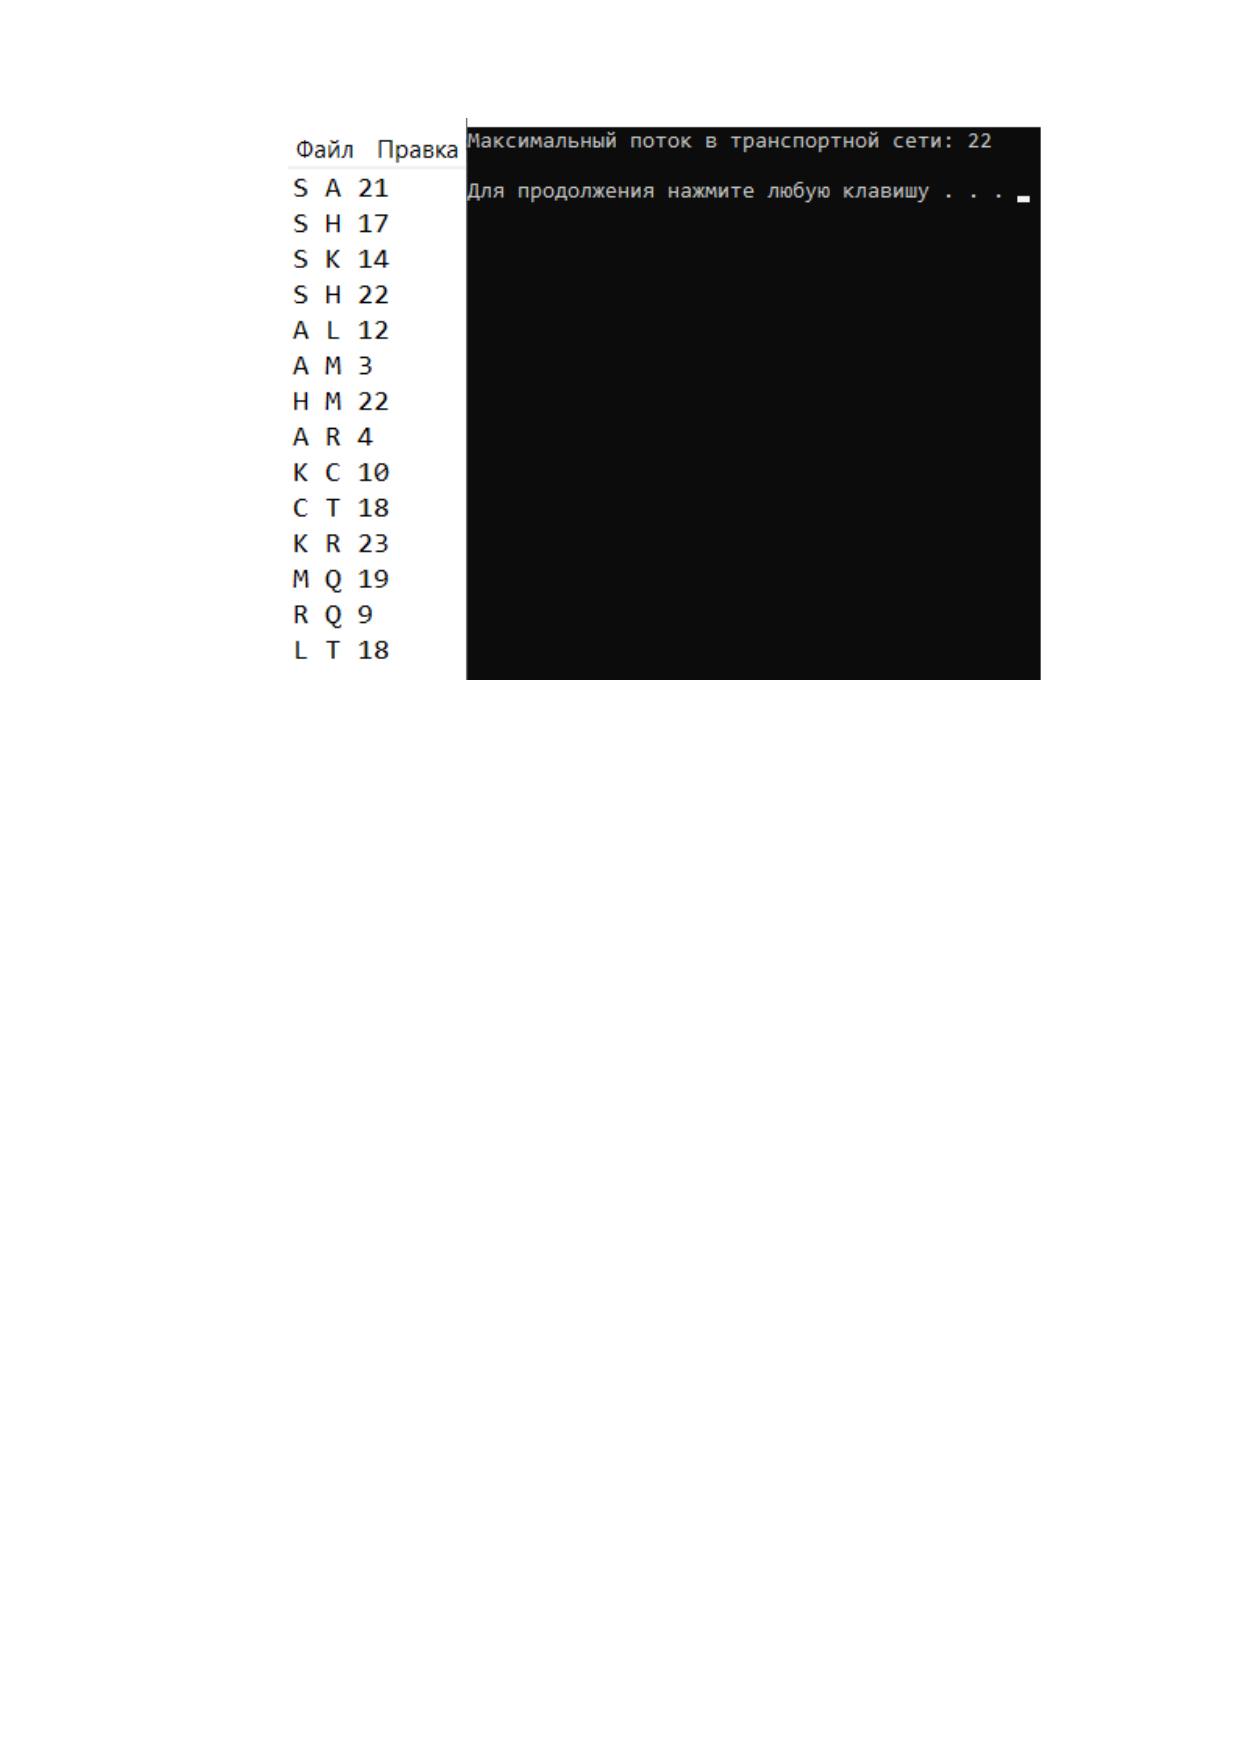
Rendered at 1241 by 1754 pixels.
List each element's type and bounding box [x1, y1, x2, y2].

picture [288, 118, 1041, 680]
